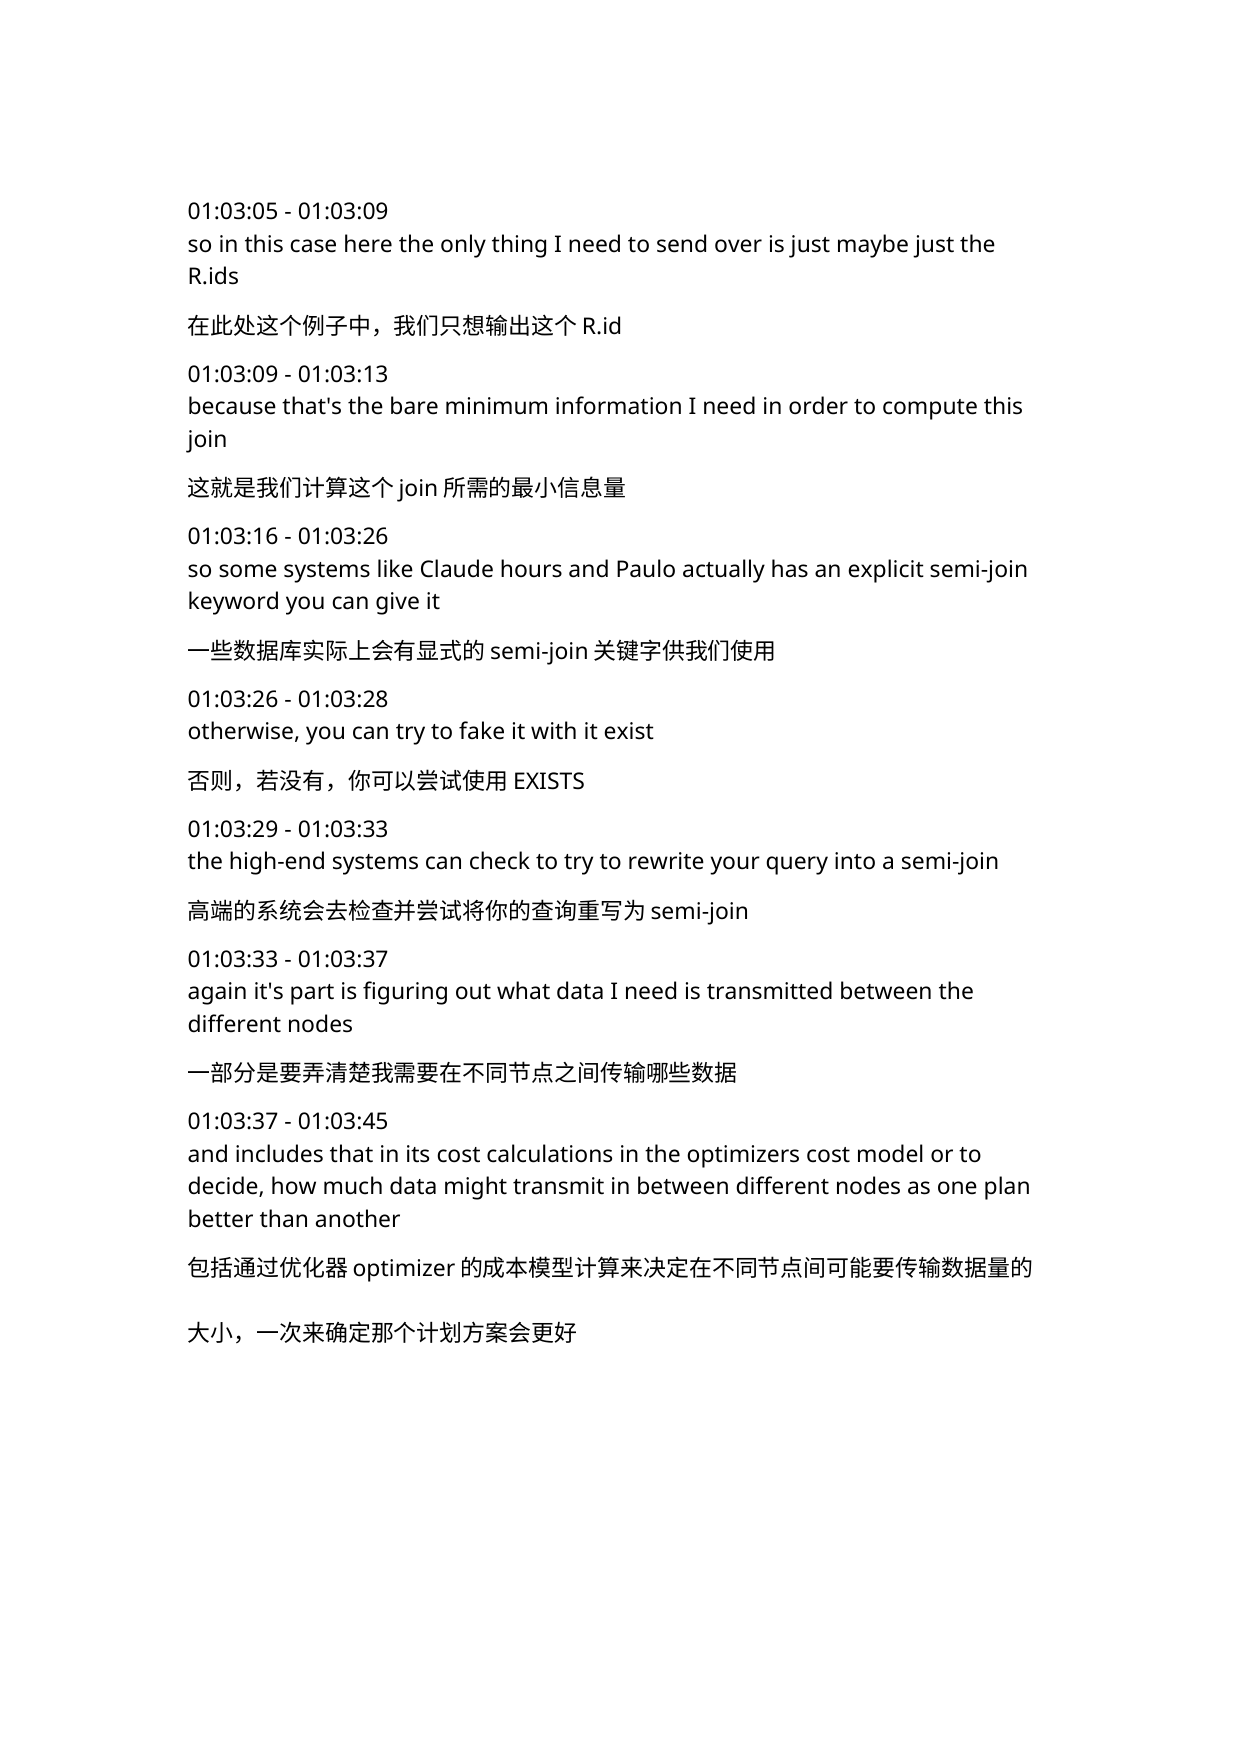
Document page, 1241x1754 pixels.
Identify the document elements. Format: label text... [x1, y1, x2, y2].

text 一些数据库实际上会有显式的semi-join关键字供我们使用 [187, 617, 1053, 682]
text so some systems like Claude hours and Paulo actually has an explicit semi-join keyword you can give it [187, 552, 1053, 617]
text so in this case here the only thing I need to send over is just maybe just the R.ids [187, 227, 1053, 292]
text and includes that in its cost calculations in the optimizers cost model or to decide, how much data might transmit in between different nodes as one plan better than another [187, 1137, 1053, 1234]
text 高端的系统会去检查并尝试将你的查询重写为semi-join [187, 877, 1053, 942]
text 01:03:09 - 01:03:13 [187, 357, 1053, 389]
text 01:03:29 - 01:03:33 [187, 812, 1053, 844]
text again it's part is figuring out what data I need is transmitted between the different nodes [187, 974, 1053, 1039]
text 01:03:26 - 01:03:28 [187, 682, 1053, 714]
text otherwise, you can try to fake it with it exist [187, 714, 1053, 747]
text 这就是我们计算这个join所需的最小信息量 [187, 454, 1053, 519]
text 01:03:33 - 01:03:37 [187, 942, 1053, 974]
text 否则，若没有，你可以尝试使用EXISTS [187, 747, 1053, 812]
text the high-end systems can check to try to rewrite your query into a semi-join [187, 844, 1053, 877]
text 01:03:16 - 01:03:26 [187, 519, 1053, 552]
text because that's the bare minimum information I need in order to compute this join [187, 389, 1053, 454]
text 包括通过优化器optimizer的成本模型计算来决定在不同节点间可能要传输数据量的大小，一次来确定那个计划方案会更好 [187, 1234, 1053, 1364]
text 01:03:37 - 01:03:45 [187, 1104, 1053, 1137]
text 在此处这个例子中，我们只想输出这个R.id [187, 292, 1053, 357]
text 一部分是要弄清楚我需要在不同节点之间传输哪些数据 [187, 1039, 1053, 1104]
text 01:03:05 - 01:03:09 [187, 194, 1053, 227]
